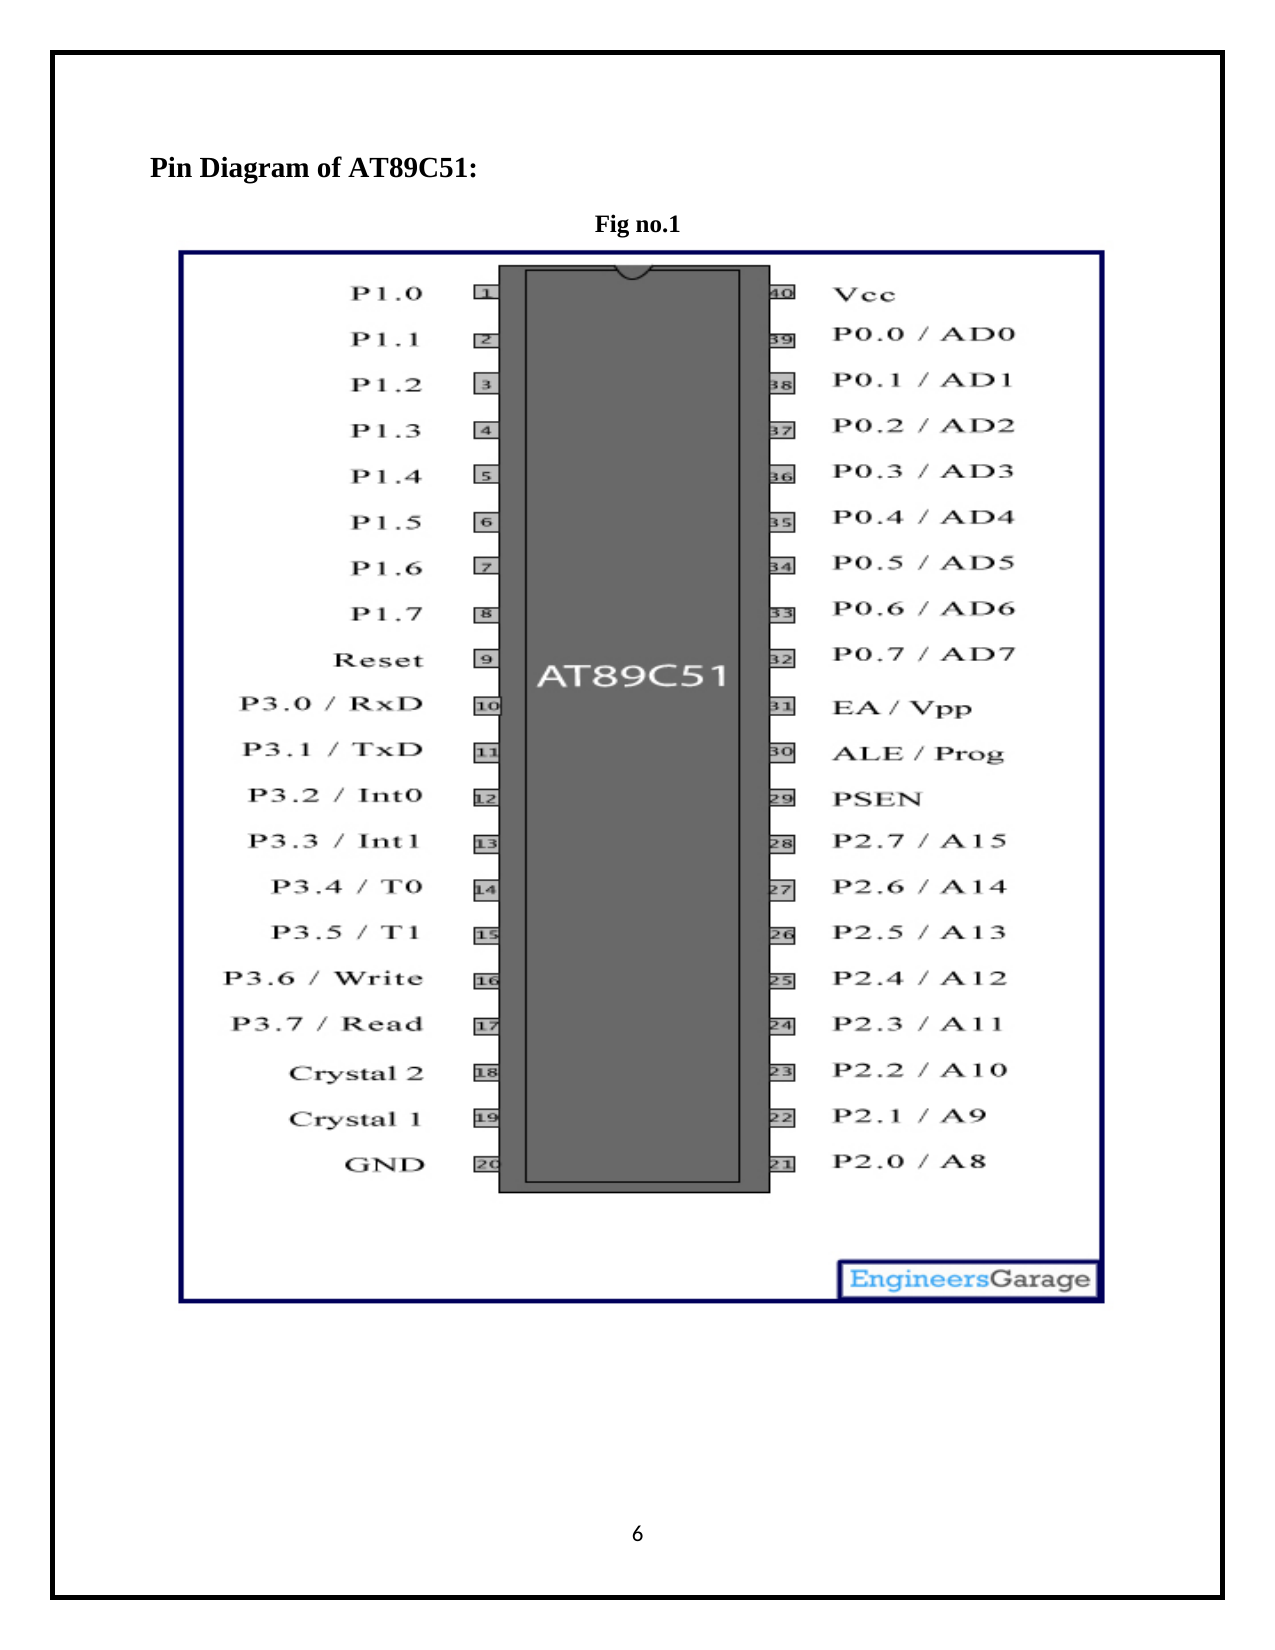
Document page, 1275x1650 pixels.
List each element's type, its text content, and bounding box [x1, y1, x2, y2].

text Pin Diagram of AT89C51: [150, 150, 1125, 183]
picture [161, 240, 1121, 1311]
text Fig no.1 [150, 209, 1125, 238]
